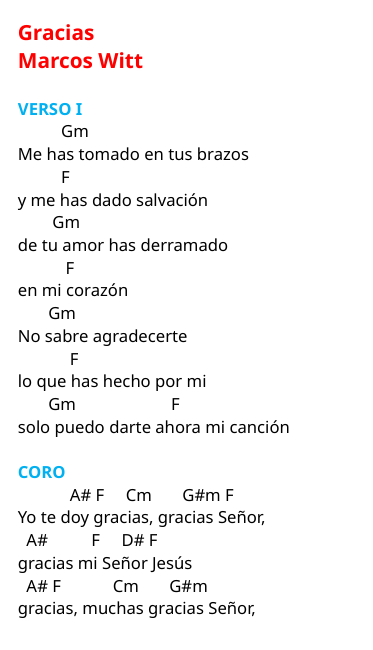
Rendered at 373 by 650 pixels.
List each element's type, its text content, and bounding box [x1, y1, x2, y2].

text en mi corazón [18, 279, 354, 302]
text y me has dado salvación [18, 188, 354, 211]
text A# F D# F [18, 529, 354, 551]
text F [18, 256, 354, 279]
text de tu amor has derramado [18, 233, 354, 256]
text solo puedo darte ahora mi canción [18, 415, 354, 438]
text Gm [18, 120, 354, 143]
text VERSO I [18, 97, 354, 120]
text Gm F [18, 392, 354, 415]
text F [18, 165, 354, 188]
text A# F Cm G#m F [18, 483, 354, 506]
text Me has tomado en tus brazos [18, 143, 354, 165]
subtitle Gracias [18, 18, 354, 46]
text Gm [18, 302, 354, 324]
text gracias, muchas gracias Señor, [18, 597, 354, 619]
text CORO [18, 461, 354, 483]
text F [18, 347, 354, 370]
text gracias mi Señor Jesús [18, 551, 354, 574]
text Gm [18, 211, 354, 233]
text Yo te doy gracias, gracias Señor, [18, 506, 354, 529]
subtitle Marcos Witt [18, 46, 354, 74]
text No sabre agradecerte [18, 324, 354, 347]
text A# F Cm G#m [18, 574, 354, 597]
text lo que has hecho por mi [18, 370, 354, 392]
